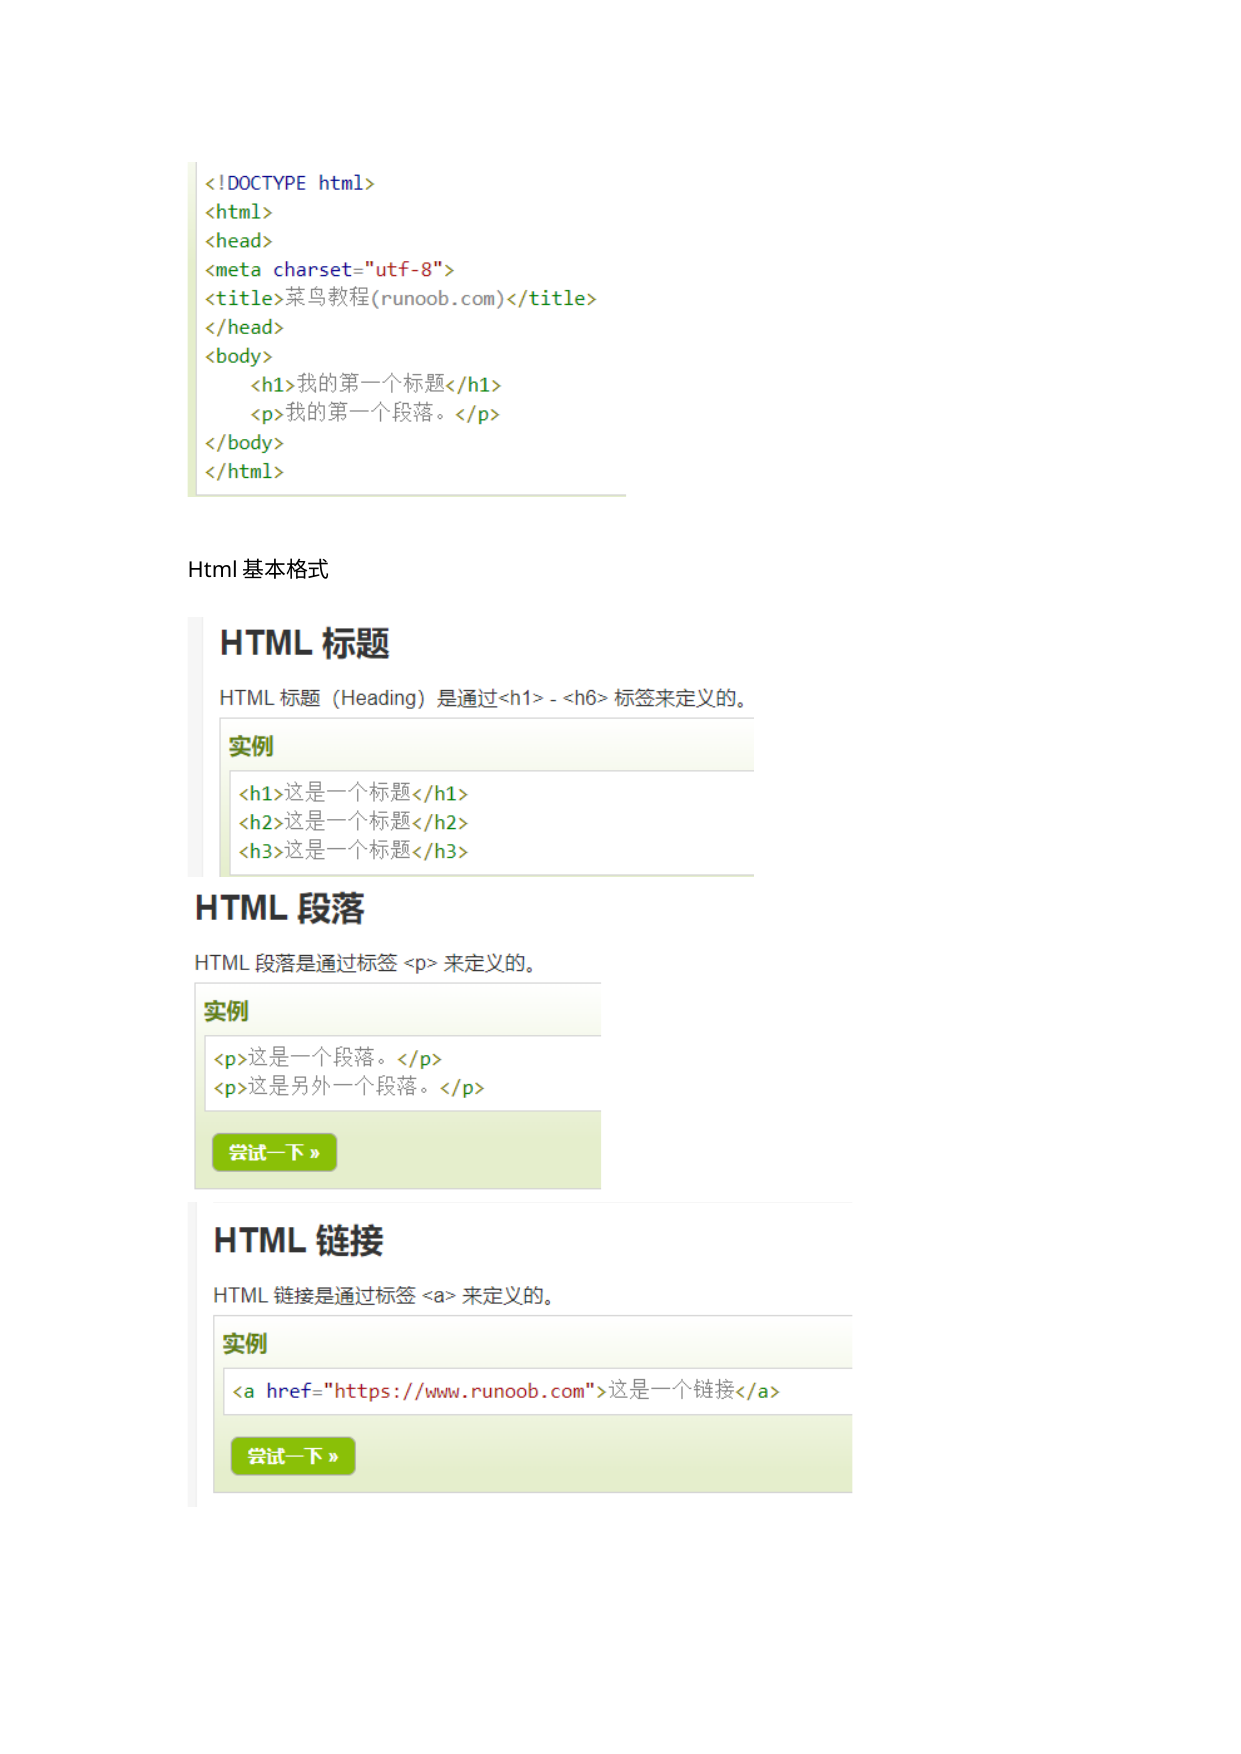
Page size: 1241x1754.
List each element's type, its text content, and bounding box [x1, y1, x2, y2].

picture [187, 1202, 853, 1507]
picture [187, 162, 627, 497]
text Html基本格式 [187, 552, 1053, 584]
picture [187, 617, 754, 1197]
